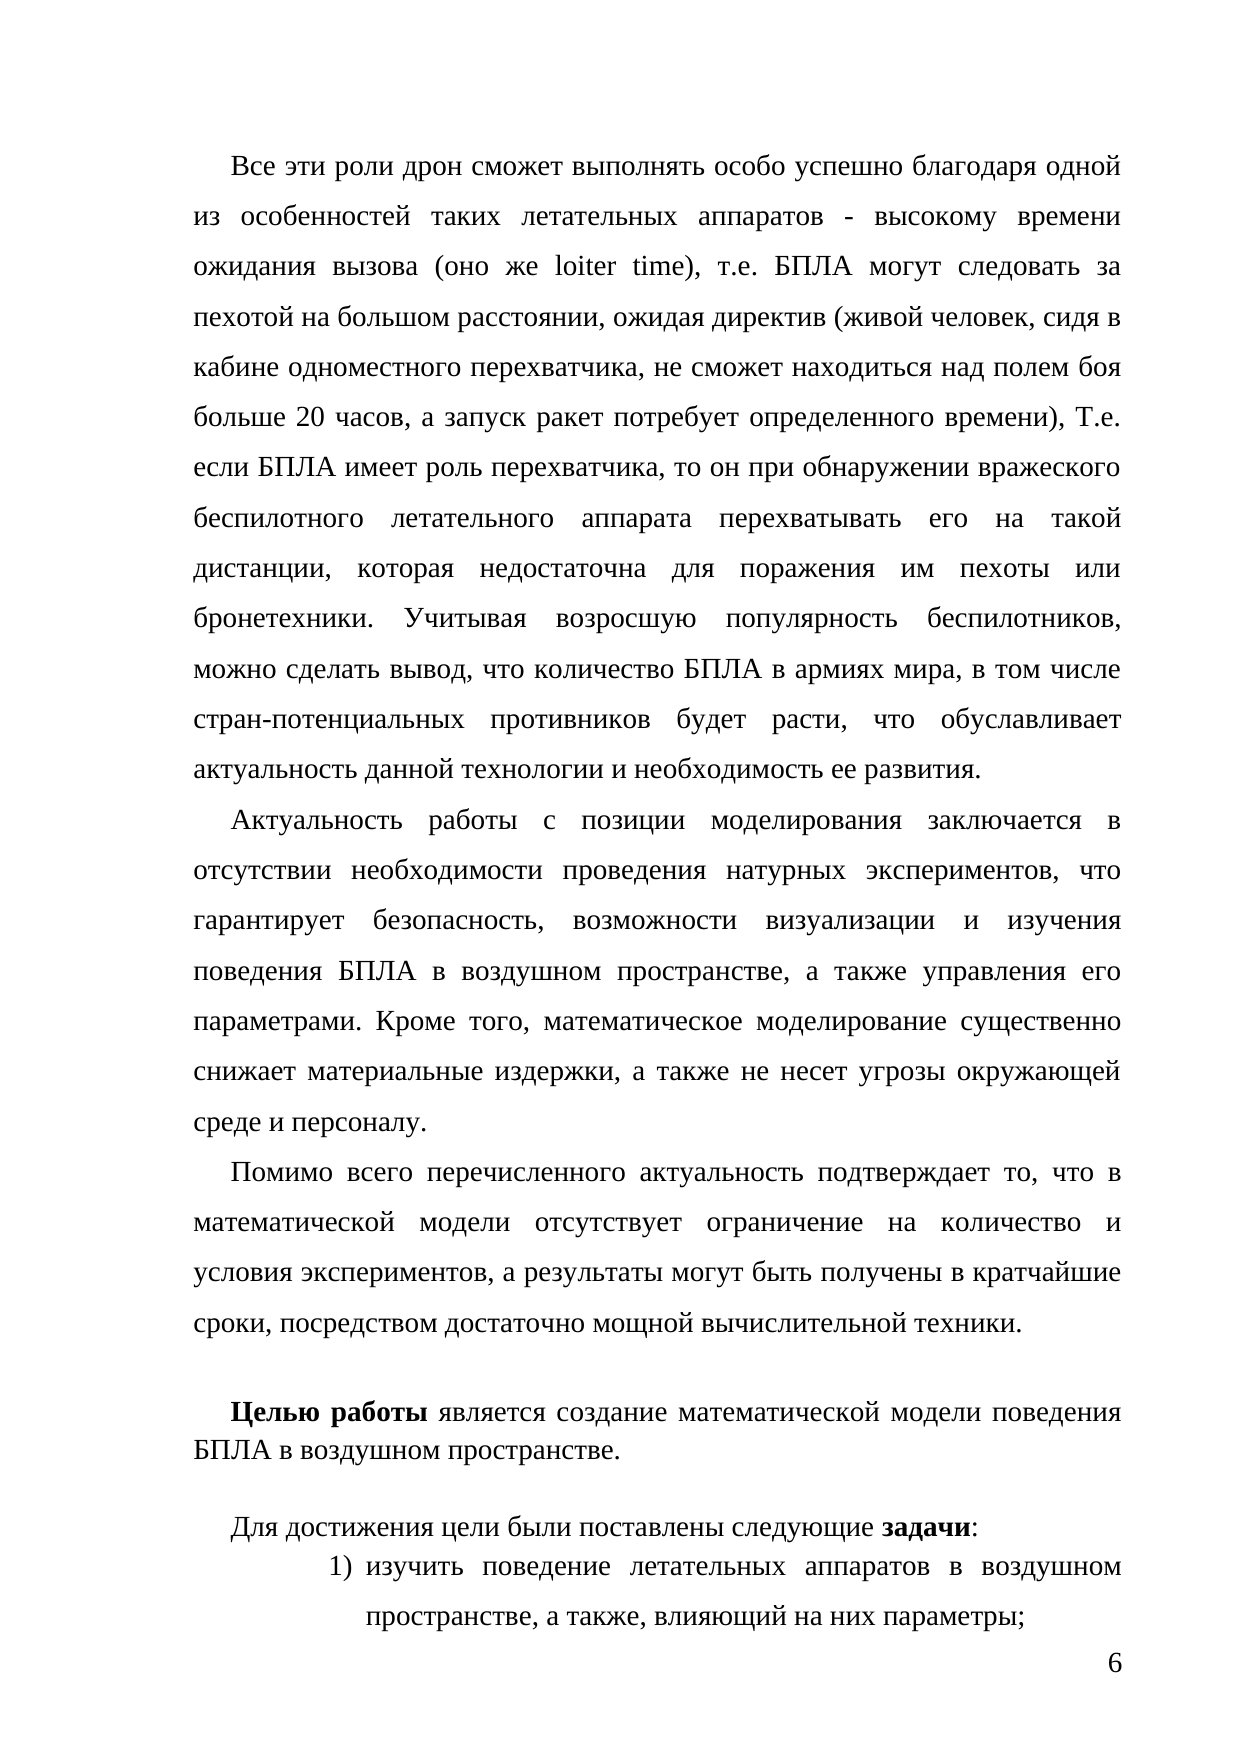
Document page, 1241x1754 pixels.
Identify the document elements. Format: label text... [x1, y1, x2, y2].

text Для достижения цели были поставлены следующие задачи: [193, 1509, 1122, 1543]
list изучить поведение летательных аппаратов в воздушном пространстве, а также, влияющий на них параметры; [328, 1548, 1122, 1632]
text Целью работы является создание математической модели поведения БПЛА в воздушном пространстве. [193, 1394, 1122, 1466]
text Все эти роли дрон сможет выполнять особо успешно благодаря одной из особенностей таких летательных аппаратов - высокому времени ожидания вызова (оно же loiter time), т.е. БПЛА могут следовать за пехотой на большом расстоянии, ожидая директив (живой человек, сидя в кабине одноместного перехватчика, не сможет находиться над полем боя больше 20 часов, а запуск ракет потребует определенного времени), Т.е. если БПЛА имеет роль перехватчика, то он при обнаружении вражеского беспилотного летательного аппарата перехватывать его на такой дистанции, которая недостаточна для поражения им пехоты или бронетехники. Учитывая возросшую популярность беспилотников, можно сделать вывод, что количество БПЛА в армиях мира, в том числе стран-потенциальных противников будет расти, что обуславливает актуальность данной технологии и необходимость ее развития. [193, 148, 1122, 785]
text Актуальность работы с позиции моделирования заключается в отсутствии необходимости проведения натурных экспериментов, что гарантирует безопасность, возможности визуализации и изучения поведения БПЛА в воздушном пространстве, а также управления его параметрами. Кроме того, математическое моделирование существенно снижает материальные издержки, а также не несет угрозы окружающей среде и персоналу. [193, 802, 1122, 1137]
text Помимо всего перечисленного актуальность подтверждает то, что в математической модели отсутствует ограничение на количество и условия экспериментов, а результаты могут быть получены в кратчайшие сроки, посредством достаточно мощной вычислительной техники. [193, 1154, 1122, 1338]
